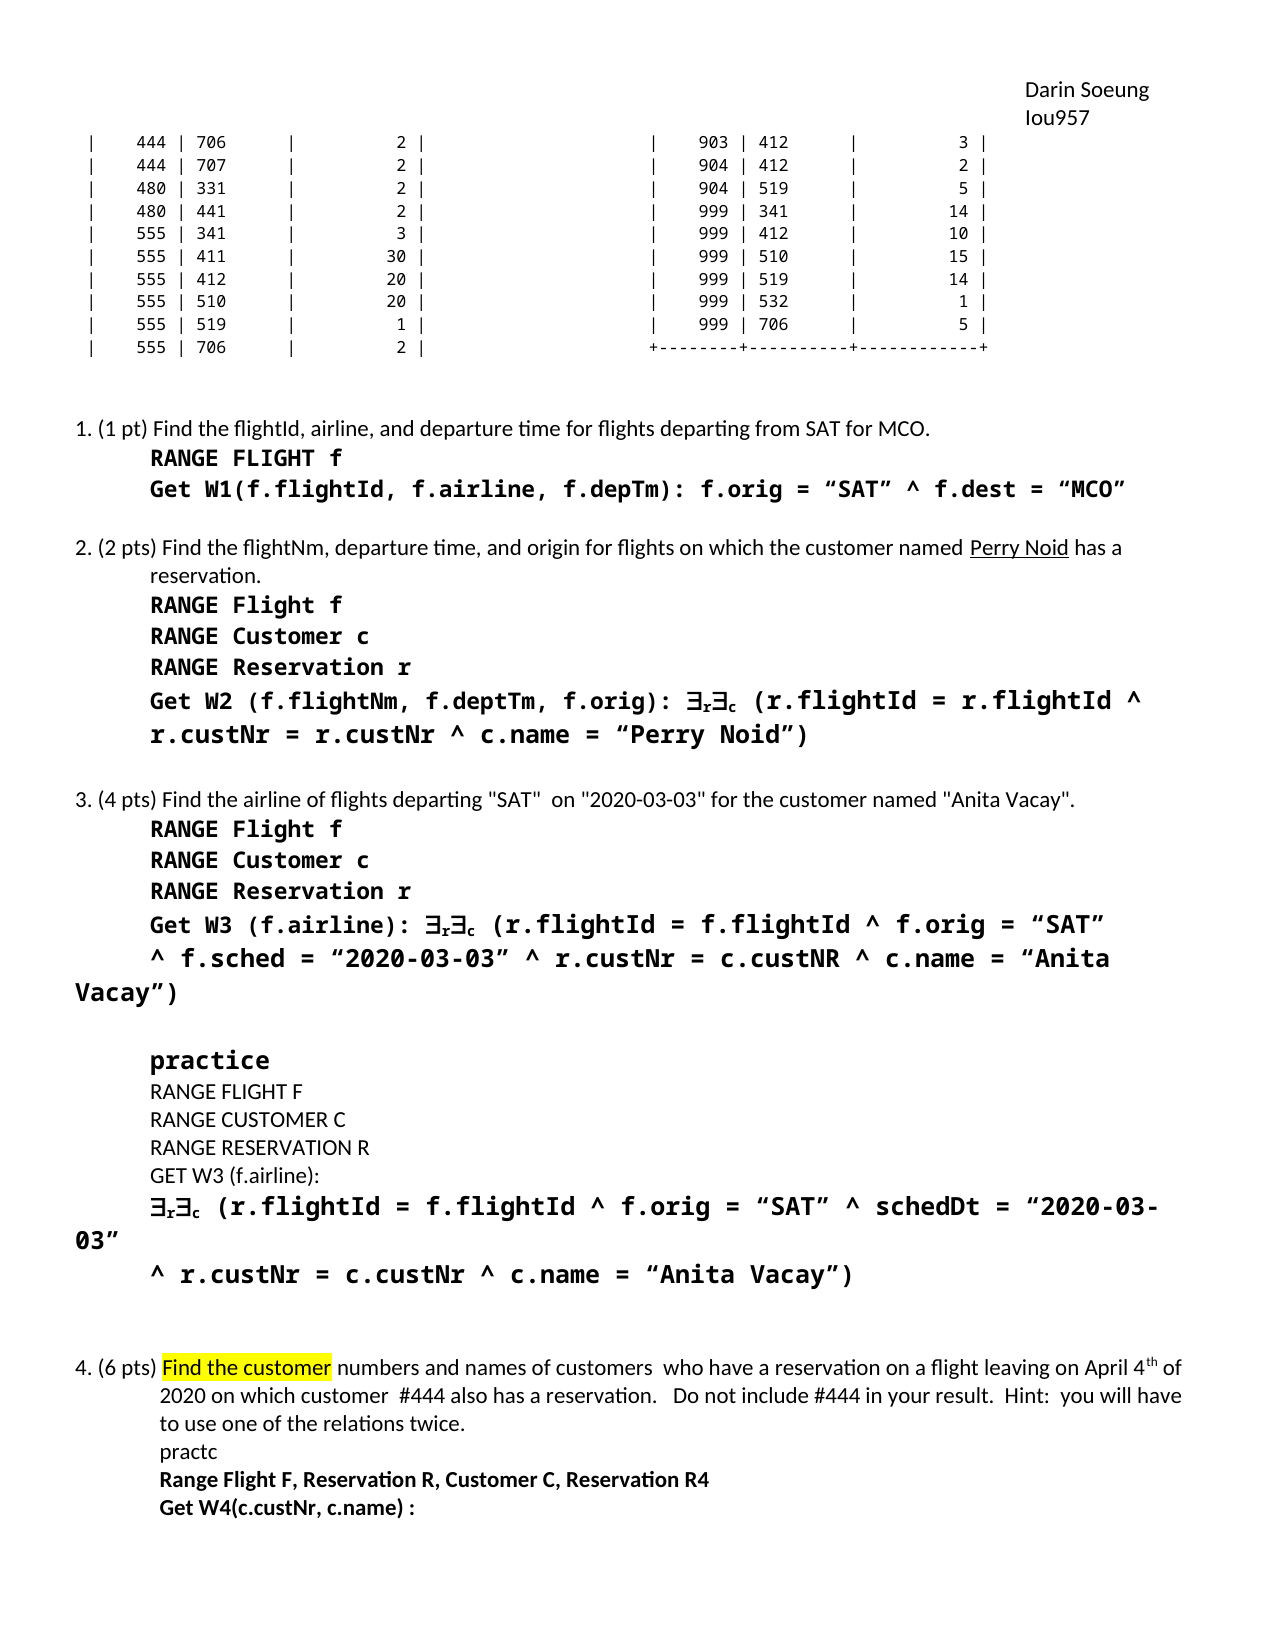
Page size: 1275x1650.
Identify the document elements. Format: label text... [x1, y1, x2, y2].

text ^ f.sched = “2020-03-03” ^ r.custNr = c.custNR ^ c.name = “Anita Vacay”) [75, 941, 1200, 1009]
text Get W1(f.flightId, f.airline, f.depTm): f.orig = “SAT” ^ f.dest = “MCO” [75, 473, 1200, 505]
text 1. (1 pt) Find the flightId, airline, and departure time for flights departing from SAT for MCO. [75, 414, 1200, 442]
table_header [637, 131, 1199, 358]
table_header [75, 131, 637, 358]
text 2. (2 pts) Find the flightNm, departure time, and origin for flights on which the customer named Perry Noid has a reservation. [75, 533, 1200, 589]
text RANGE CUSTOMER C [75, 1105, 1200, 1133]
text RANGE RESERVATION R [75, 1133, 1200, 1161]
text 3. (4 pts) Find the airline of flights departing "SAT" on "2020-03-03" for the customer named "Anita Vacay". [75, 785, 1200, 813]
text Get W3 (f.airline): rc (r.flightId = f.flightId ^ f.orig = “SAT” [75, 906, 1200, 941]
text RANGE Reservation r [150, 651, 1200, 682]
text RANGE Flight f [150, 589, 1200, 620]
text 4. (6 pts) Find the customer numbers and names of customers who have a reservation on a flight leaving on April 4th of 2020 on which customer #444 also has a reservation. Do not include #444 in your result. Hint: you will have to use one of the relations twice. [75, 1353, 1200, 1437]
text Get W2 (f.flightNm, f.deptTm, f.orig): rc (r.flightId = r.flightId ^ r.custNr = r.custNr ^ c.name = “Perry Noid”) [150, 682, 1200, 751]
text RANGE FLIGHT f [75, 442, 1200, 473]
text Get W4(c.custNr, c.name) : [75, 1493, 1200, 1521]
text ^ r.custNr = c.custNr ^ c.name = “Anita Vacay”) [75, 1257, 1200, 1291]
text RANGE Flight f [75, 813, 1200, 844]
text RANGE Customer c [150, 620, 1200, 651]
text rc (r.flightId = f.flightId ^ f.orig = “SAT” ^ schedDt = “2020-03-03” [75, 1189, 1200, 1257]
text RANGE FLIGHT F [75, 1077, 1200, 1105]
text practc [75, 1437, 1200, 1465]
text GET W3 (f.airline): [75, 1161, 1200, 1189]
text RANGE Reservation r [75, 875, 1200, 906]
text practice [75, 1043, 1200, 1077]
text Range Flight F, Reservation R, Customer C, Reservation R4 [75, 1465, 1200, 1493]
text RANGE Customer c [75, 844, 1200, 875]
